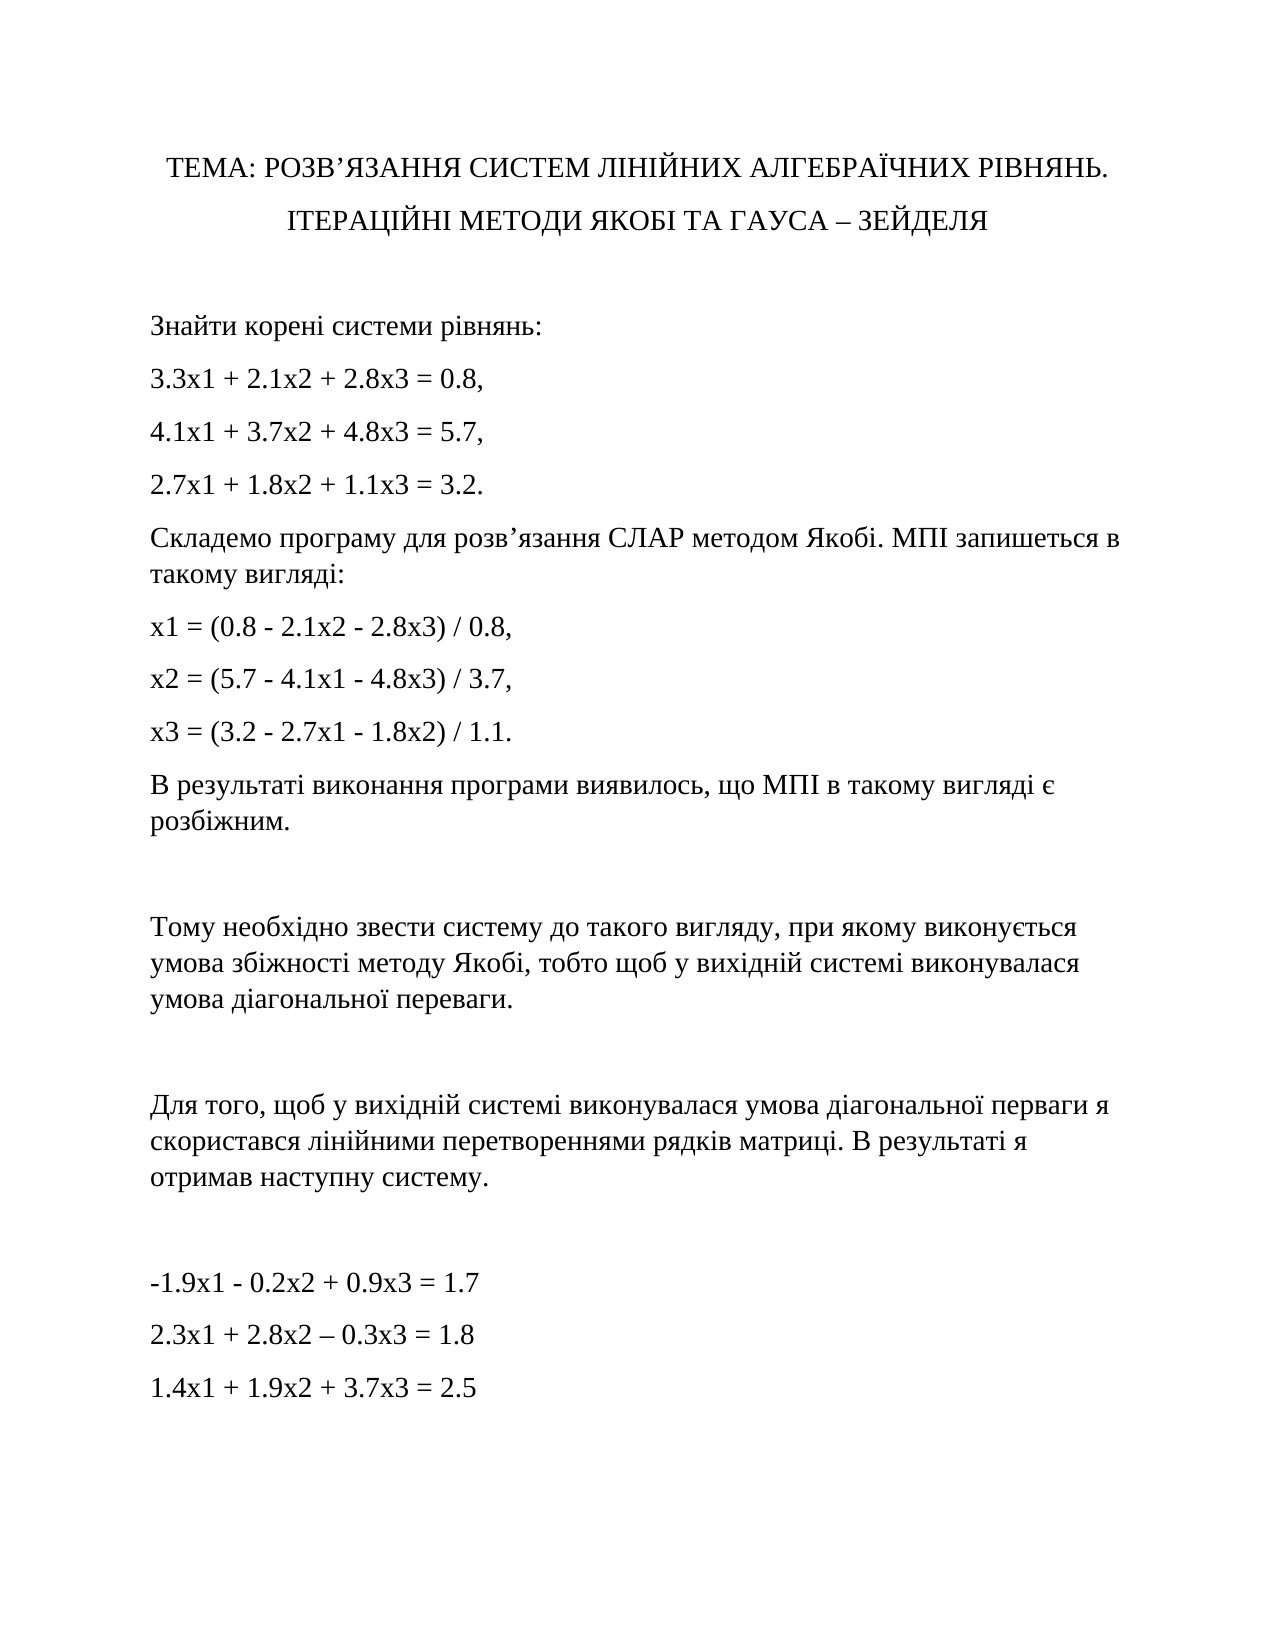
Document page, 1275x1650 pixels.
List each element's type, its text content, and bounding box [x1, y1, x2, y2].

text ІТЕРАЦІЙНІ МЕТОДИ ЯКОБІ ТА ГАУСА – ЗЕЙДЕЛЯ [150, 203, 1125, 236]
text x3 = (3.2 - 2.7x1 - 1.8x2) / 1.1. [150, 714, 1125, 748]
text 3.3x1 + 2.1x2 + 2.8x3 = 0.8, [150, 361, 1125, 395]
text 4.1x1 + 3.7x2 + 4.8x3 = 5.7, [150, 414, 1125, 448]
text В результаті виконання програми виявилось, що МПІ в такому вигляді є розбіжним. [150, 767, 1125, 837]
text 2.7x1 + 1.8x2 + 1.1x3 = 3.2. [150, 467, 1125, 500]
text x1 = (0.8 - 2.1x2 - 2.8x3) / 0.8, [150, 609, 1125, 642]
text Для того, щоб у вихідній системі виконувалася умова діагональної перваги я скористався лінійними перетвореннями рядків матриці. В результаті я отримав наступну систему. [150, 1087, 1125, 1193]
text Складемо програму для розв’язання СЛАР методом Якобі. МПІ запишеться в такому вигляді: [150, 520, 1125, 589]
text Тому необхідно звести систему до такого вигляду, при якому виконується умова збіжності методу Якобі, тобто щоб у вихідній системі виконувалася умова діагональної переваги. [150, 909, 1125, 1015]
text -1.9x1 - 0.2x2 + 0.9x3 = 1.7 [150, 1265, 1125, 1298]
text 1.4x1 + 1.9x2 + 3.7x3 = 2.5 [150, 1370, 1125, 1404]
text ТЕМА: РОЗВ’ЯЗАННЯ СИСТЕМ ЛІНІЙНИХ АЛГЕБРАЇЧНИХ РІВНЯНЬ. [150, 150, 1125, 183]
text 2.3x1 + 2.8x2 – 0.3x3 = 1.8 [150, 1317, 1125, 1351]
text Знайти корені системи рівнянь: [150, 308, 1125, 342]
text x2 = (5.7 - 4.1x1 - 4.8x3) / 3.7, [150, 661, 1125, 695]
